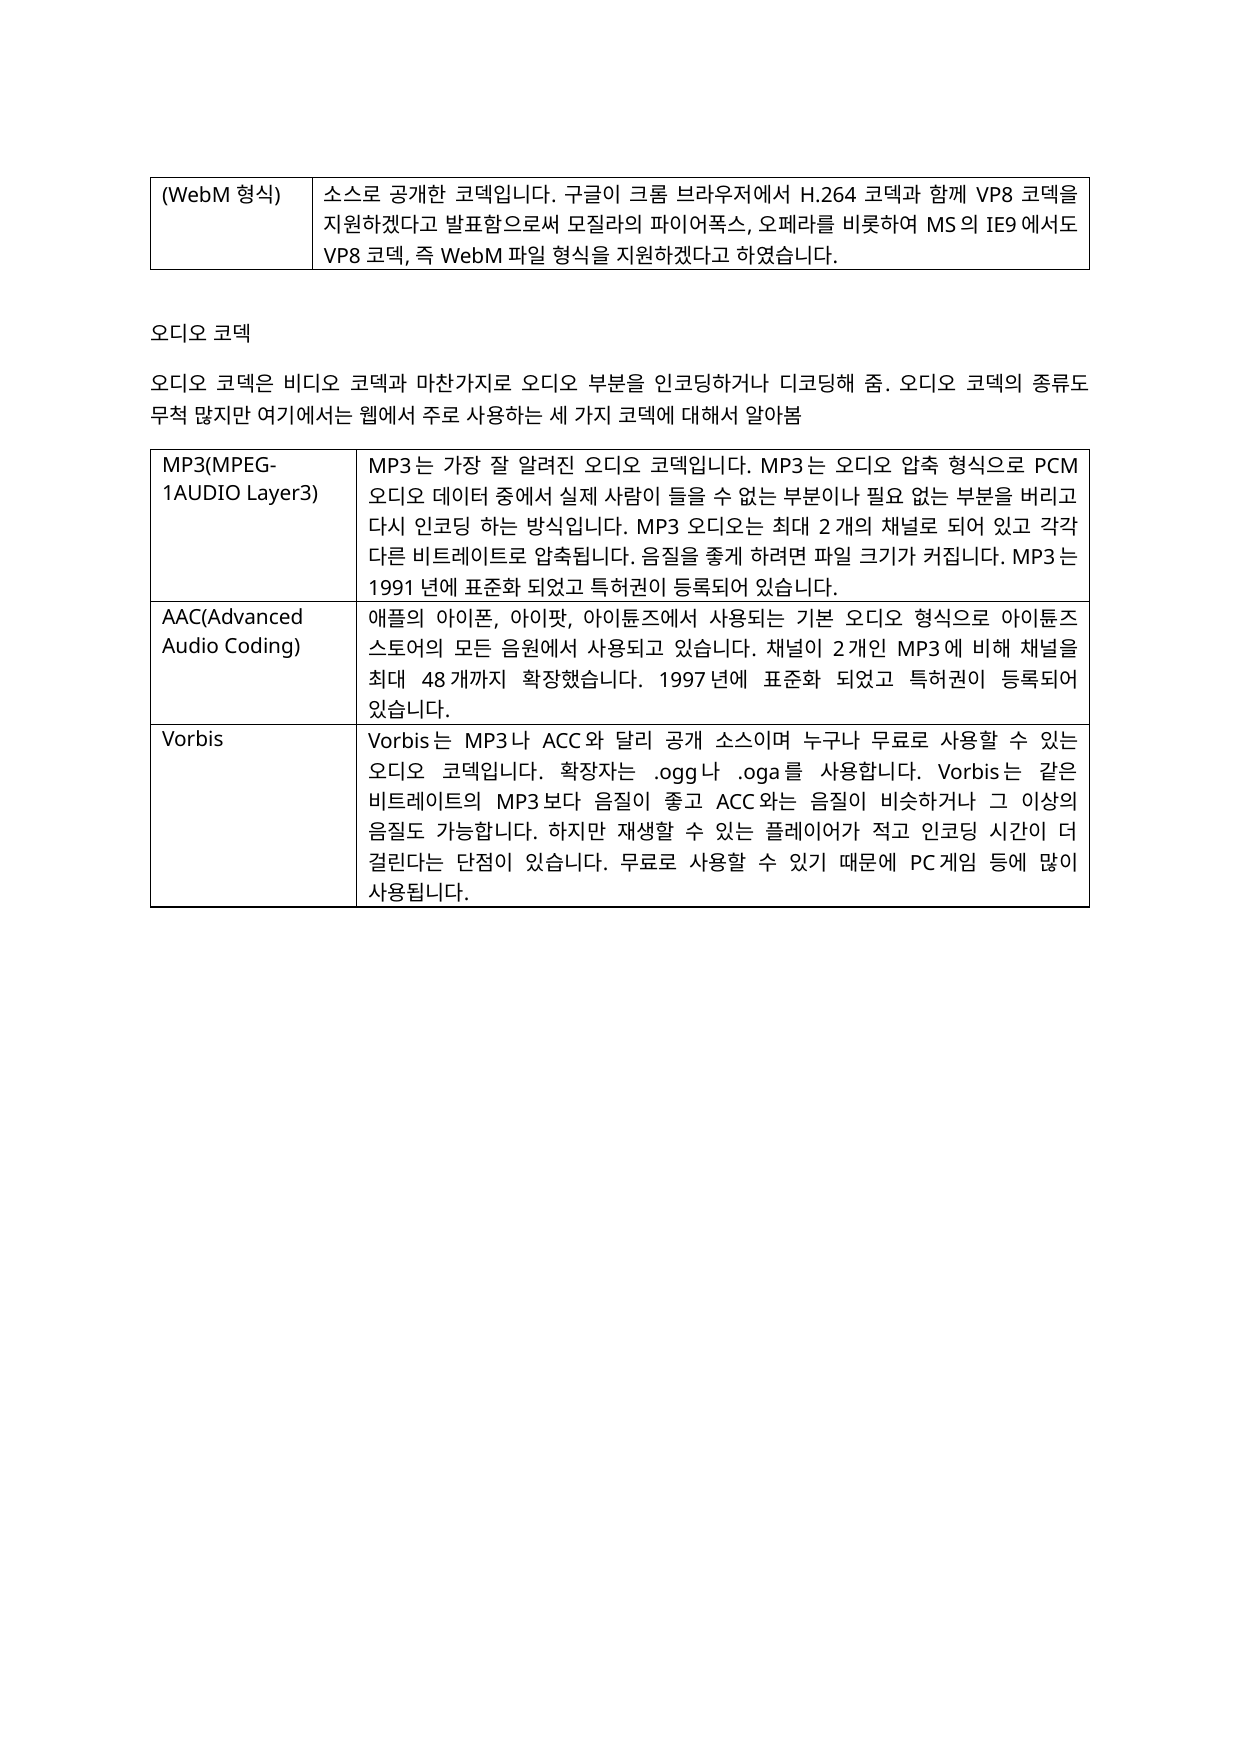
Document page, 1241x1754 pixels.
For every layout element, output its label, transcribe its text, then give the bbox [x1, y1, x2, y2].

table_cell Vorbis [151, 725, 356, 906]
table_cell AAC(Advanced Audio Coding) [151, 602, 356, 723]
text 오디오 코덱 [150, 317, 1090, 348]
table_header MP3는 가장 잘 알려진 오디오 코덱입니다. MP3는 오디오 압축 형식으로 PCM 오디오 데이터 중에서 실제 사람이 들을 수 없는 부분이나 필요 없는 부분을 버리고 다시 인코딩 하는 방식입니다. MP3 오디오는 최대 2개의 채널로 되어 있고 각각 다른 비트레이트로 압축됩니다. 음질을 좋게 하려면 파일 크기가 커집니다. MP3는 1991년에 표준화 되었고 특허권이 등록되어 있습니다. [357, 450, 1089, 601]
table_cell 애플의 아이폰, 아이팟, 아이튠즈에서 사용되는 기본 오디오 형식으로 아이튠즈 스토어의 모든 음원에서 사용되고 있습니다. 채널이 2개인 MP3에 비해 채널을 최대 48개까지 확장했습니다. 1997년에 표준화 되었고 특허권이 등록되어 있습니다. [357, 602, 1089, 723]
table_cell Vorbis는 MP3나 ACC와 달리 공개 소스이며 누구나 무료로 사용할 수 있는 오디오 코덱입니다. 확장자는 .ogg나 .oga를 사용합니다. Vorbis는 같은 비트레이트의 MP3보다 음질이 좋고 ACC와는 음질이 비슷하거나 그 이상의 음질도 가능합니다. 하지만 재생할 수 있는 플레이어가 적고 인코딩 시간이 더 걸린다는 단점이 있습니다. 무료로 사용할 수 있기 때문에 PC게임 등에 많이 사용됩니다. [357, 725, 1089, 906]
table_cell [313, 178, 1089, 269]
table_header MP3(MPEG-1AUDIO Layer3) [151, 450, 356, 601]
text 오디오 코덱은 비디오 코덱과 마찬가지로 오디오 부분을 인코딩하거나 디코딩해 줌. 오디오 코덱의 종류도 무척 많지만 여기에서는 웹에서 주로 사용하는 세 가지 코덱에 대해서 알아봄 [150, 367, 1090, 430]
table_cell VP8 (WebM 형식) [151, 178, 312, 269]
